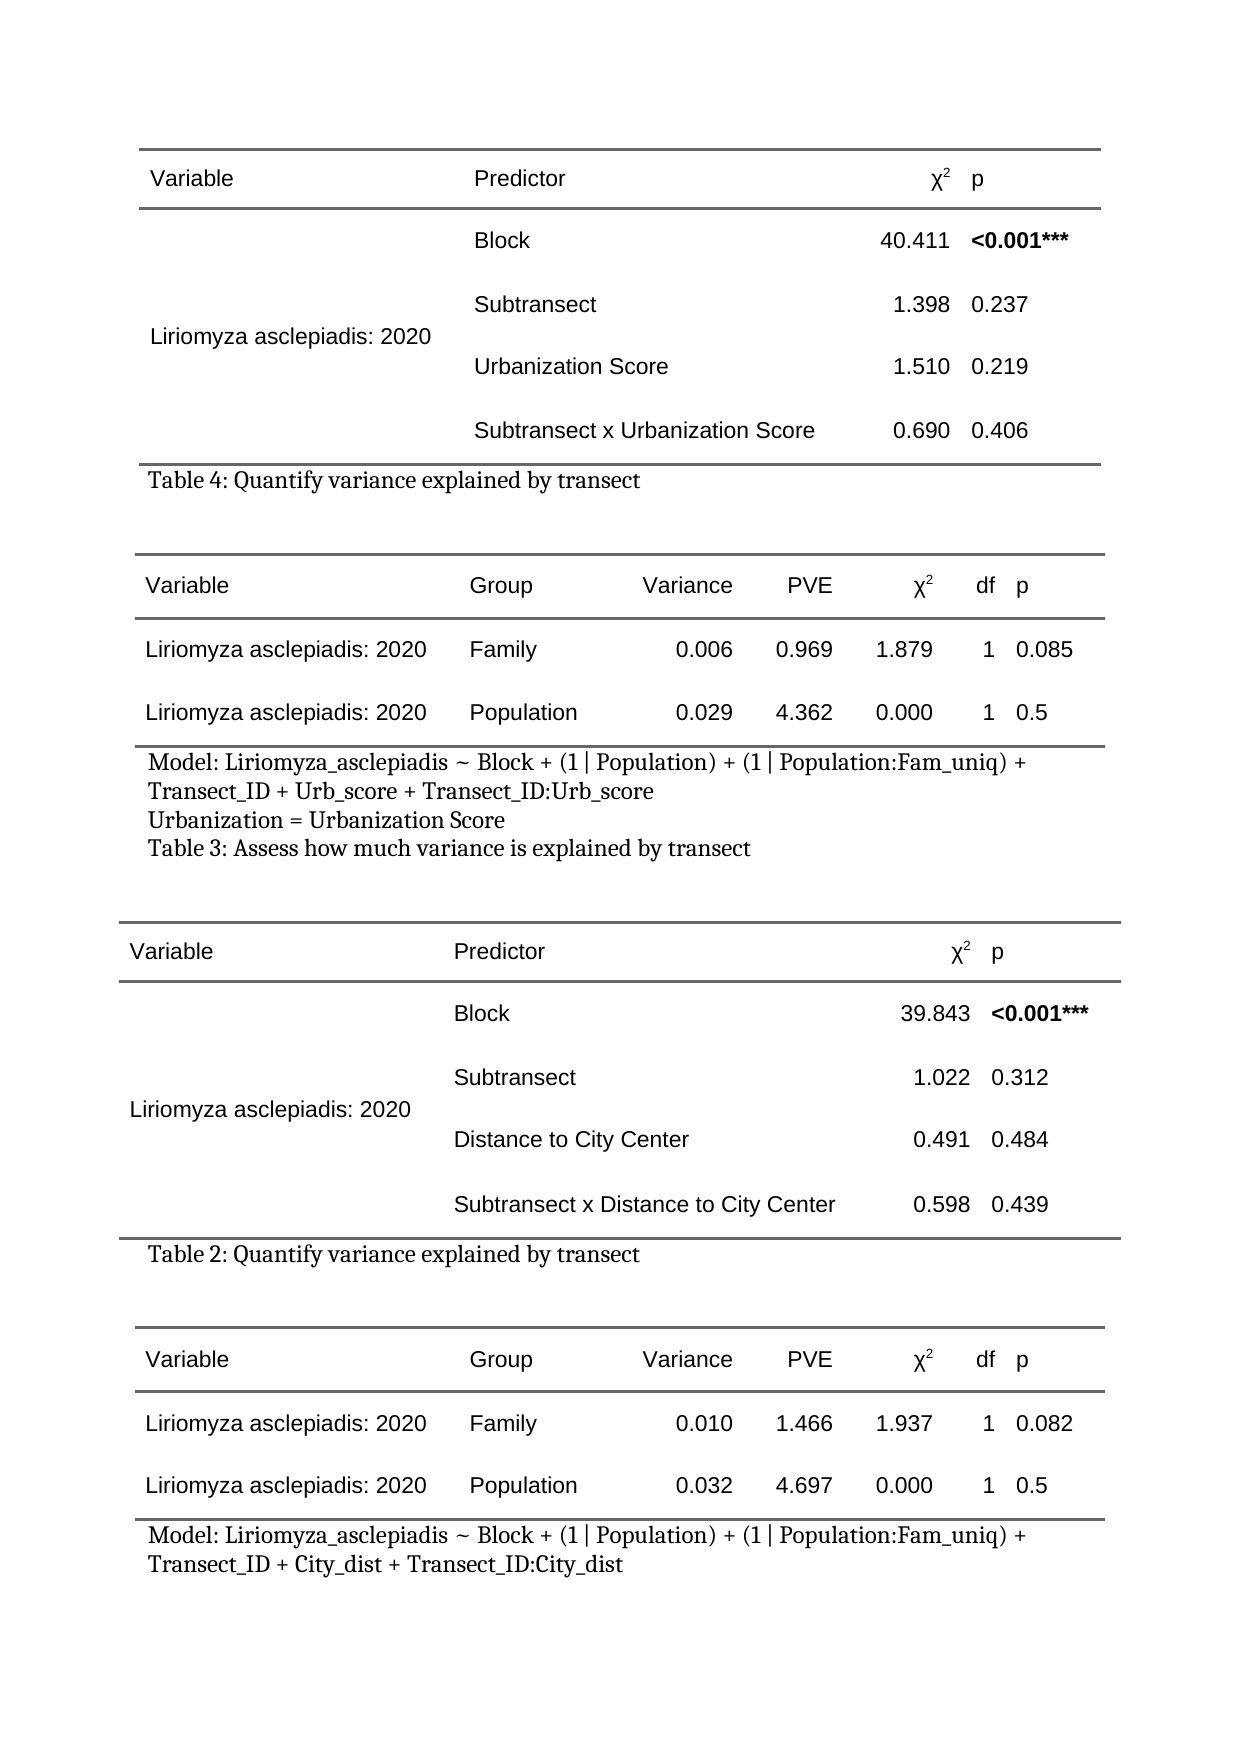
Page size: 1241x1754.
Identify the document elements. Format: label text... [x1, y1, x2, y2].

table_cell 0.029 [610, 681, 743, 745]
table_cell Population [459, 1454, 610, 1518]
table_header χ2 [843, 556, 943, 617]
table_cell Liriomyza asclepiadis: 2020 [119, 983, 443, 1237]
table_cell <0.001*** [981, 983, 1121, 1044]
table_cell 1 [943, 1454, 1005, 1518]
table_cell 4.697 [743, 1454, 843, 1518]
table_cell Liriomyza asclepiadis: 2020 [139, 210, 463, 463]
table_cell 1.937 [843, 1393, 943, 1454]
table_cell Population [459, 681, 610, 745]
table_cell Subtransect x Urbanization Score [464, 399, 848, 463]
table_cell 1 [943, 620, 1005, 681]
table_header Variable [135, 1329, 459, 1390]
text Model: Liriomyza_asclepiadis ~ Block + (1 | Population) + (1 | Population:Fam_uniq) + Transect_ID + City_dist + Transect_ID:City_dist [148, 1521, 1093, 1579]
table_cell Family [459, 620, 610, 681]
table_cell 0.219 [961, 335, 1101, 399]
table_cell 0.598 [868, 1173, 981, 1237]
table_cell 0.085 [1005, 620, 1105, 681]
table_cell 0.312 [981, 1044, 1121, 1108]
table_header PVE [743, 556, 843, 617]
table_header p [1005, 1329, 1105, 1390]
table_header Variance [610, 1329, 743, 1390]
table_cell Distance to City Center [443, 1108, 868, 1172]
table_cell Liriomyza asclepiadis: 2020 [135, 620, 459, 681]
table_cell 0.491 [868, 1108, 981, 1172]
text Table 2: Quantify variance explained by transect [148, 1240, 1093, 1268]
table_cell Block [464, 210, 848, 271]
table_header Group [459, 1329, 610, 1390]
table_cell 0.969 [743, 620, 843, 681]
table_cell Subtransect x Distance to City Center [443, 1173, 868, 1237]
table_cell 0.5 [1005, 1454, 1105, 1518]
table_cell 0.010 [610, 1393, 743, 1454]
table_header df [943, 1329, 1005, 1390]
table_cell 0.032 [610, 1454, 743, 1518]
table_header df [943, 556, 1005, 617]
table_cell Liriomyza asclepiadis: 2020 [135, 1454, 459, 1518]
table_cell 1.510 [848, 335, 961, 399]
table_header Variance [610, 556, 743, 617]
table_header Variable [139, 151, 463, 207]
table_cell 0.439 [981, 1173, 1121, 1237]
table_cell Urbanization Score [464, 335, 848, 399]
table_cell Block [443, 983, 868, 1044]
table_cell 0.000 [843, 1454, 943, 1518]
table_cell <0.001*** [961, 210, 1101, 271]
table_header Group [459, 556, 610, 617]
table_cell 1.466 [743, 1393, 843, 1454]
table_header Variable [119, 924, 443, 980]
table_cell 39.843 [868, 983, 981, 1044]
table_cell 0.006 [610, 620, 743, 681]
table_cell 1 [943, 681, 1005, 745]
table_header PVE [743, 1329, 843, 1390]
text Model: Liriomyza_asclepiadis ~ Block + (1 | Population) + (1 | Population:Fam_uniq) + Transect_ID + Urb_score + Transect_ID:Urb_score [148, 748, 1093, 806]
table_cell Family [459, 1393, 610, 1454]
table_cell 0.5 [1005, 681, 1105, 745]
table_cell 1.879 [843, 620, 943, 681]
table_header χ2 [843, 1329, 943, 1390]
table_header p [981, 924, 1121, 980]
table_cell 40.411 [848, 210, 961, 271]
table_header χ2 [848, 151, 961, 207]
table_cell 1.022 [868, 1044, 981, 1108]
table_cell Subtransect [443, 1044, 868, 1108]
table_cell 0.406 [961, 399, 1101, 463]
table_cell 1 [943, 1393, 1005, 1454]
table_header Variable [135, 556, 459, 617]
table_header Predictor [443, 924, 868, 980]
table_header p [961, 151, 1101, 207]
text Urbanization = Urbanization Score [148, 806, 1093, 834]
table_header Predictor [464, 151, 848, 207]
text Table 4: Quantify variance explained by transect [148, 466, 1093, 495]
table_cell 0.000 [843, 681, 943, 745]
table_cell 0.082 [1005, 1393, 1105, 1454]
table_cell 0.690 [848, 399, 961, 463]
table_header χ2 [868, 924, 981, 980]
table_cell 0.484 [981, 1108, 1121, 1172]
text Table 3: Assess how much variance is explained by transect [148, 834, 1093, 863]
table_cell Liriomyza asclepiadis: 2020 [135, 1393, 459, 1454]
table_cell Liriomyza asclepiadis: 2020 [135, 681, 459, 745]
table_cell 1.398 [848, 271, 961, 335]
table_cell Subtransect [464, 271, 848, 335]
table_cell 0.237 [961, 271, 1101, 335]
table_cell 4.362 [743, 681, 843, 745]
table_header p [1005, 556, 1105, 617]
